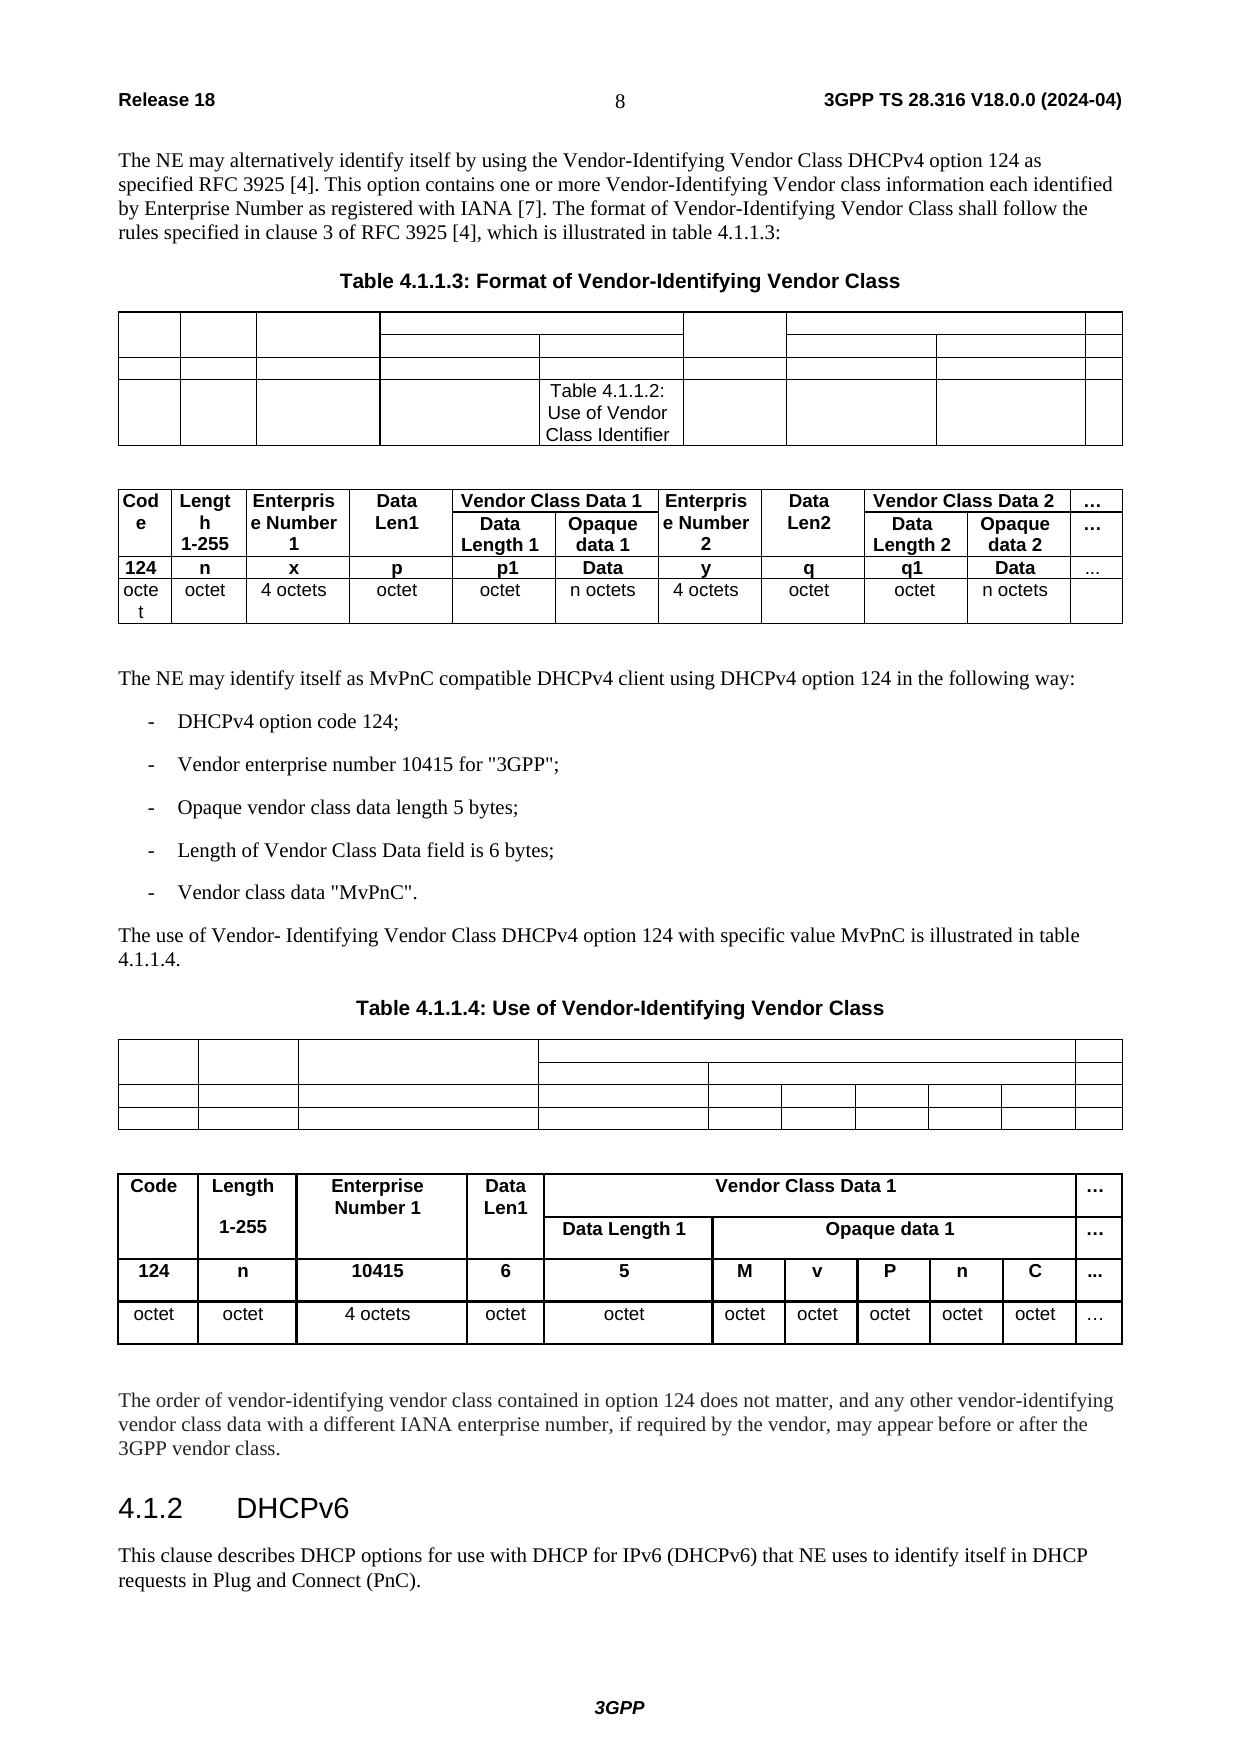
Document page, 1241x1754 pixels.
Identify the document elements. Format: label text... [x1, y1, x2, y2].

table_header [787, 313, 1085, 334]
table_cell [709, 1108, 781, 1129]
table_header [119, 1040, 198, 1084]
table_cell [937, 335, 1085, 357]
table_cell [299, 1108, 538, 1129]
table_cell 5 [545, 1260, 711, 1300]
table_cell Opaque data 2 [968, 513, 1070, 556]
table_cell ... [1071, 557, 1122, 578]
table_cell … [1077, 1218, 1121, 1258]
table_cell [1002, 1085, 1075, 1107]
table_cell [539, 1085, 708, 1107]
table_cell Data Length 1 [453, 513, 555, 556]
table_cell [539, 1108, 708, 1129]
table_header Code [119, 490, 171, 556]
text - Length of Vendor Class Data field is 6 bytes; [148, 837, 1122, 862]
table_cell Opaque data 1 [714, 1218, 1075, 1258]
text - Vendor enterprise number 10415 for "3GPP"; [148, 752, 1122, 776]
table_cell Data Length 1 [545, 1218, 711, 1258]
table_cell 124 [119, 557, 171, 578]
table_header Data Len1 [468, 1175, 543, 1258]
table_cell octet [350, 579, 452, 622]
table_cell [937, 358, 1085, 379]
table_cell x [247, 557, 349, 578]
table_header Vendor Class Data 1 [453, 490, 658, 511]
text The NE may alternatively identify itself by using the Vendor-Identifying Vendor Class DHCPv4 option 124 as specified RFC 3925 [4]. This option contains one or more Vendor-Identifying Vendor class information each identified by Enterprise Number as registered with IANA [7]. The format of Vendor-Identifying Vendor Class shall follow the rules specified in clause 3 of RFC 3925 [4], which is illustrated in table 4.1.1.3: [118, 147, 1122, 244]
table_cell y [659, 557, 761, 578]
table_cell [381, 358, 539, 379]
table_cell M [714, 1260, 784, 1300]
text Table 4.1.1.4: Use of Vendor-Identifying Vendor Class [118, 996, 1122, 1020]
table_cell octet [865, 579, 967, 622]
table_header [1086, 313, 1122, 334]
table_cell octet [199, 1303, 295, 1343]
table_header [181, 313, 256, 357]
table_cell [1071, 579, 1122, 622]
table_header Data Len2 [762, 490, 864, 556]
table_cell Data [556, 557, 658, 578]
text - Vendor class data "MvPnC". [148, 880, 1122, 904]
table_cell octet [786, 1303, 856, 1343]
table_cell [299, 1085, 538, 1107]
table_cell octet [119, 1303, 197, 1343]
table_cell octet [119, 579, 171, 622]
table_cell [1002, 1108, 1075, 1129]
table_cell Data Length 2 [865, 513, 967, 556]
table_cell [684, 380, 786, 445]
table_cell [684, 358, 786, 379]
table_header … [1077, 1175, 1121, 1216]
table_cell octet [468, 1303, 543, 1343]
table_cell octet [714, 1303, 784, 1343]
table_cell octet [931, 1303, 1002, 1343]
table_cell [856, 1108, 928, 1129]
table_cell ... [1077, 1260, 1121, 1300]
table_cell 4 octets [659, 579, 761, 622]
table_cell [929, 1108, 1001, 1129]
table_header [119, 313, 180, 357]
table_cell [1086, 380, 1122, 445]
table_cell octet [859, 1303, 929, 1343]
table_cell [782, 1085, 855, 1107]
table_cell [119, 380, 180, 445]
table_cell [856, 1085, 928, 1107]
table_cell 4 octets [247, 579, 349, 622]
table_cell [787, 335, 936, 357]
text - DHCPv4 option code 124; [148, 709, 1122, 733]
table_cell [709, 1063, 1075, 1084]
text The use of Vendor- Identifying Vendor Class DHCPv4 option 124 with specific value MvPnC is illustrated in table 4.1.1.4. [118, 923, 1122, 971]
table_cell [381, 335, 539, 357]
table_cell [787, 358, 936, 379]
table_header [684, 313, 786, 357]
table_cell [199, 1085, 298, 1107]
table_cell [181, 358, 256, 379]
table_header Vendor Class Data 2 [865, 490, 1070, 511]
table_header [199, 1040, 298, 1084]
table_header Enterprise Number 1 [298, 1175, 466, 1258]
table_cell [929, 1085, 1001, 1107]
table_cell p1 [453, 557, 555, 578]
table_cell v [786, 1260, 856, 1300]
table_header [257, 313, 379, 357]
table_cell 6 [468, 1260, 543, 1300]
table_cell [540, 358, 683, 379]
table_cell n [931, 1260, 1002, 1300]
table_cell C [1004, 1260, 1075, 1300]
table_header … [1071, 490, 1122, 511]
table_cell [709, 1085, 781, 1107]
table_cell [540, 335, 683, 357]
table_cell [1086, 358, 1122, 379]
table_cell [381, 380, 539, 445]
table_cell … [1071, 513, 1122, 556]
table_cell octet [762, 579, 864, 622]
table_cell octet [1004, 1303, 1075, 1343]
table_cell octet [545, 1303, 711, 1343]
table_cell p [350, 557, 452, 578]
text This clause describes DHCP options for use with DHCP for IPv6 (DHCPv6) that NE uses to identify itself in DHCP requests in Plug and Connect (PnC). [118, 1543, 1122, 1592]
table_header [299, 1040, 538, 1084]
table_cell Opaque data 1 [556, 513, 658, 556]
table_header Length 1-255 [172, 490, 246, 556]
table_cell [1076, 1085, 1122, 1107]
table_cell n [199, 1260, 295, 1300]
table_header Enterprise Number 2 [659, 490, 761, 556]
table_cell P [859, 1260, 929, 1300]
table_cell [782, 1108, 855, 1129]
table_cell [787, 380, 936, 445]
text Table 4.1.1.3: Format of Vendor-Identifying Vendor Class [118, 269, 1122, 293]
table_cell [199, 1108, 298, 1129]
text - Opaque vendor class data length 5 bytes; [148, 795, 1122, 819]
table_header [1076, 1040, 1122, 1062]
table_cell [1076, 1063, 1122, 1084]
table_cell octet [453, 579, 555, 622]
text The order of vendor-identifying vendor class contained in option 124 does not matter, and any other vendor-identifying vendor class data with a different IANA enterprise number, if required by the vendor, may appear before or after the 3GPP vendor class. [281, 1388, 1122, 1460]
table_header Length 1-255 [199, 1175, 295, 1258]
table_cell n octets [968, 579, 1070, 622]
text The NE may identify itself as MvPnC compatible DHCPv4 client using DHCPv4 option 124 in the following way: [118, 666, 1122, 690]
table_header Vendor Class Data 1 [545, 1175, 1075, 1216]
table_cell 4 octets [298, 1303, 466, 1343]
table_header Data Len1 [350, 490, 452, 556]
table_cell [257, 380, 379, 445]
table_cell [119, 1085, 198, 1107]
table_cell [539, 1063, 708, 1084]
table_cell q [762, 557, 864, 578]
subtitle 4.1.2 DHCPv6 [118, 1491, 1122, 1525]
table_cell … [1077, 1303, 1121, 1343]
table_cell [181, 380, 256, 445]
table_cell n octets [556, 579, 658, 622]
table_cell 124 [119, 1260, 197, 1300]
table_header [381, 313, 683, 334]
table_header Enterprise Number 1 [247, 490, 349, 556]
table_header [539, 1040, 1075, 1062]
table_cell [119, 1108, 198, 1129]
table_cell 10415 [298, 1260, 466, 1300]
table_cell [1086, 335, 1122, 357]
table_cell Table 4.1.1.2: Use of Vendor Class Identifier [540, 380, 683, 445]
table_cell [937, 380, 1085, 445]
table_cell n [172, 557, 246, 578]
table_cell Data [968, 557, 1070, 578]
table_cell octet [172, 579, 246, 622]
table_header Code [119, 1175, 197, 1258]
table_cell [257, 358, 379, 379]
table_cell q1 [865, 557, 967, 578]
table_cell [1076, 1108, 1122, 1129]
table_cell [119, 358, 180, 379]
